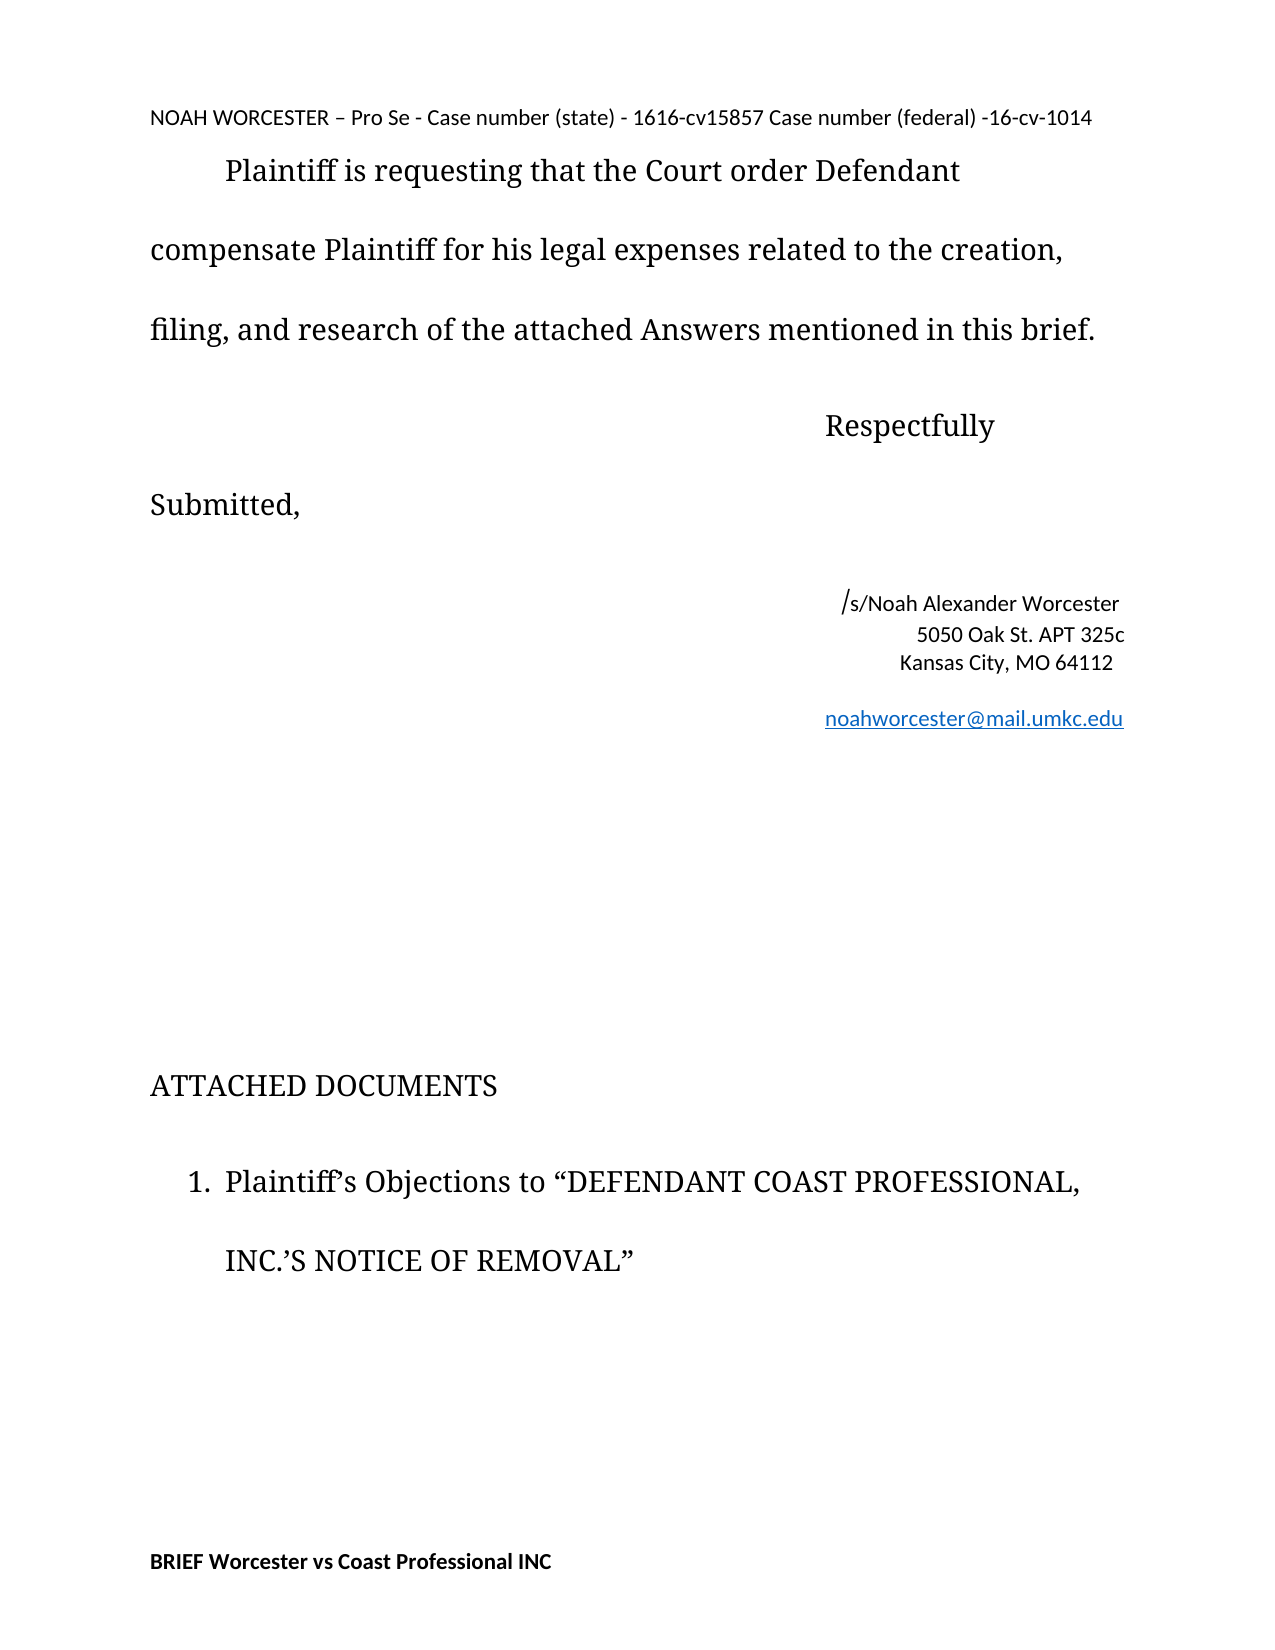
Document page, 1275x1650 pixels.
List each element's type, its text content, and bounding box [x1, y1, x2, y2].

text ATTACHED DOCUMENTS [150, 1065, 1125, 1104]
text Plaintiff is requesting that the Court order Defendant compensate Plaintiff for his legal expenses related to the creation, filing, and research of the attached Answers mentioned in this brief. [150, 150, 1125, 348]
text 5050 Oak St. APT 325c [150, 620, 1125, 648]
list Plaintiff’s Objections to “DEFENDANT COAST PROFESSIONAL, INC.’S NOTICE OF REMOVAL” [187, 1161, 1125, 1280]
text Kansas City, MO 64112 noahworcester@mail.umkc.edu [150, 648, 1125, 732]
text /s/Noah Alexander Worcester [150, 580, 1125, 620]
text Respectfully Submitted, [150, 405, 1125, 524]
